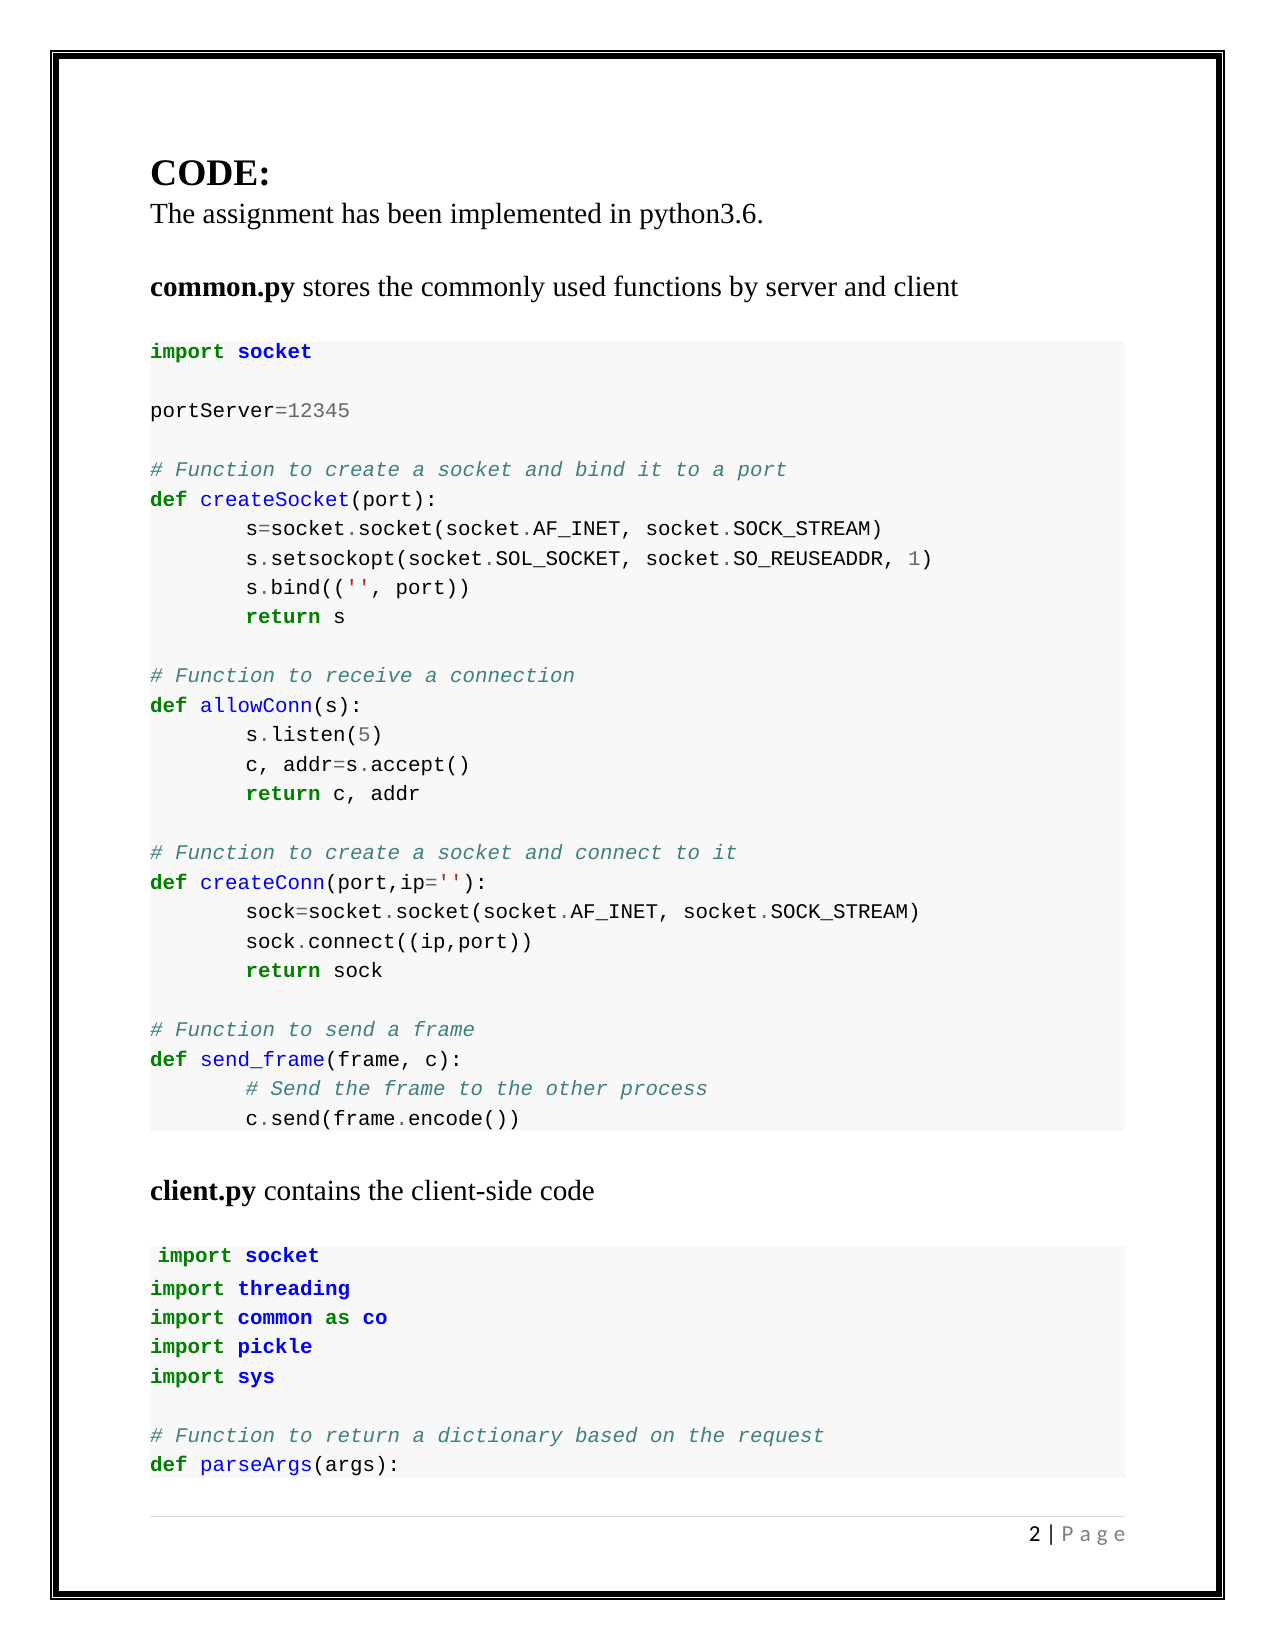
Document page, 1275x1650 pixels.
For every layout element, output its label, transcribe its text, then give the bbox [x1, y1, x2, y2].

text common.py stores the commonly used functions by server and client [150, 269, 1125, 302]
text return sock [150, 960, 1125, 984]
text CODE: [150, 150, 1125, 193]
text The assignment has been implemented in python3.6. [150, 197, 1125, 230]
text portServer=12345 [150, 400, 1125, 424]
text # Function to receive a connection [150, 665, 1125, 689]
text import sys [150, 1366, 1125, 1389]
text c.send(frame.encode()) [150, 1108, 1125, 1131]
text s.setsockopt(socket.SOL_SOCKET, socket.SO_REUSEADDR, 1) [150, 547, 1125, 571]
text # Send the frame to the other process [150, 1078, 1125, 1102]
text import pickle [150, 1336, 1125, 1360]
text return c, addr [150, 783, 1125, 807]
text def allowConn(s): [150, 695, 1125, 718]
text # Function to create a socket and bind it to a port [150, 459, 1125, 483]
text return s [150, 606, 1125, 630]
text s.listen(5) [150, 724, 1125, 748]
text sock=socket.socket(socket.AF_INET, socket.SOCK_STREAM) [150, 901, 1125, 925]
text def send_frame(frame, c): [150, 1049, 1125, 1072]
text # Function to return a dictionary based on the request [150, 1425, 1125, 1448]
text c, addr=s.accept() [150, 754, 1125, 777]
text import threading [150, 1277, 1125, 1301]
text import socket [150, 341, 1125, 365]
text def createConn(port,ip=''): [150, 872, 1125, 895]
text # Function to create a socket and connect to it [150, 842, 1125, 866]
text def parseArgs(args): [150, 1454, 1125, 1478]
text sock.connect((ip,port)) [150, 931, 1125, 954]
text s.bind(('', port)) [150, 577, 1125, 601]
text s=socket.socket(socket.AF_INET, socket.SOCK_STREAM) [150, 518, 1125, 542]
text import socket [150, 1246, 1125, 1269]
text def createSocket(port): [150, 488, 1125, 512]
text client.py contains the client-side code [150, 1173, 1125, 1207]
text # Function to send a frame [150, 1019, 1125, 1043]
text import common as co [150, 1307, 1125, 1331]
